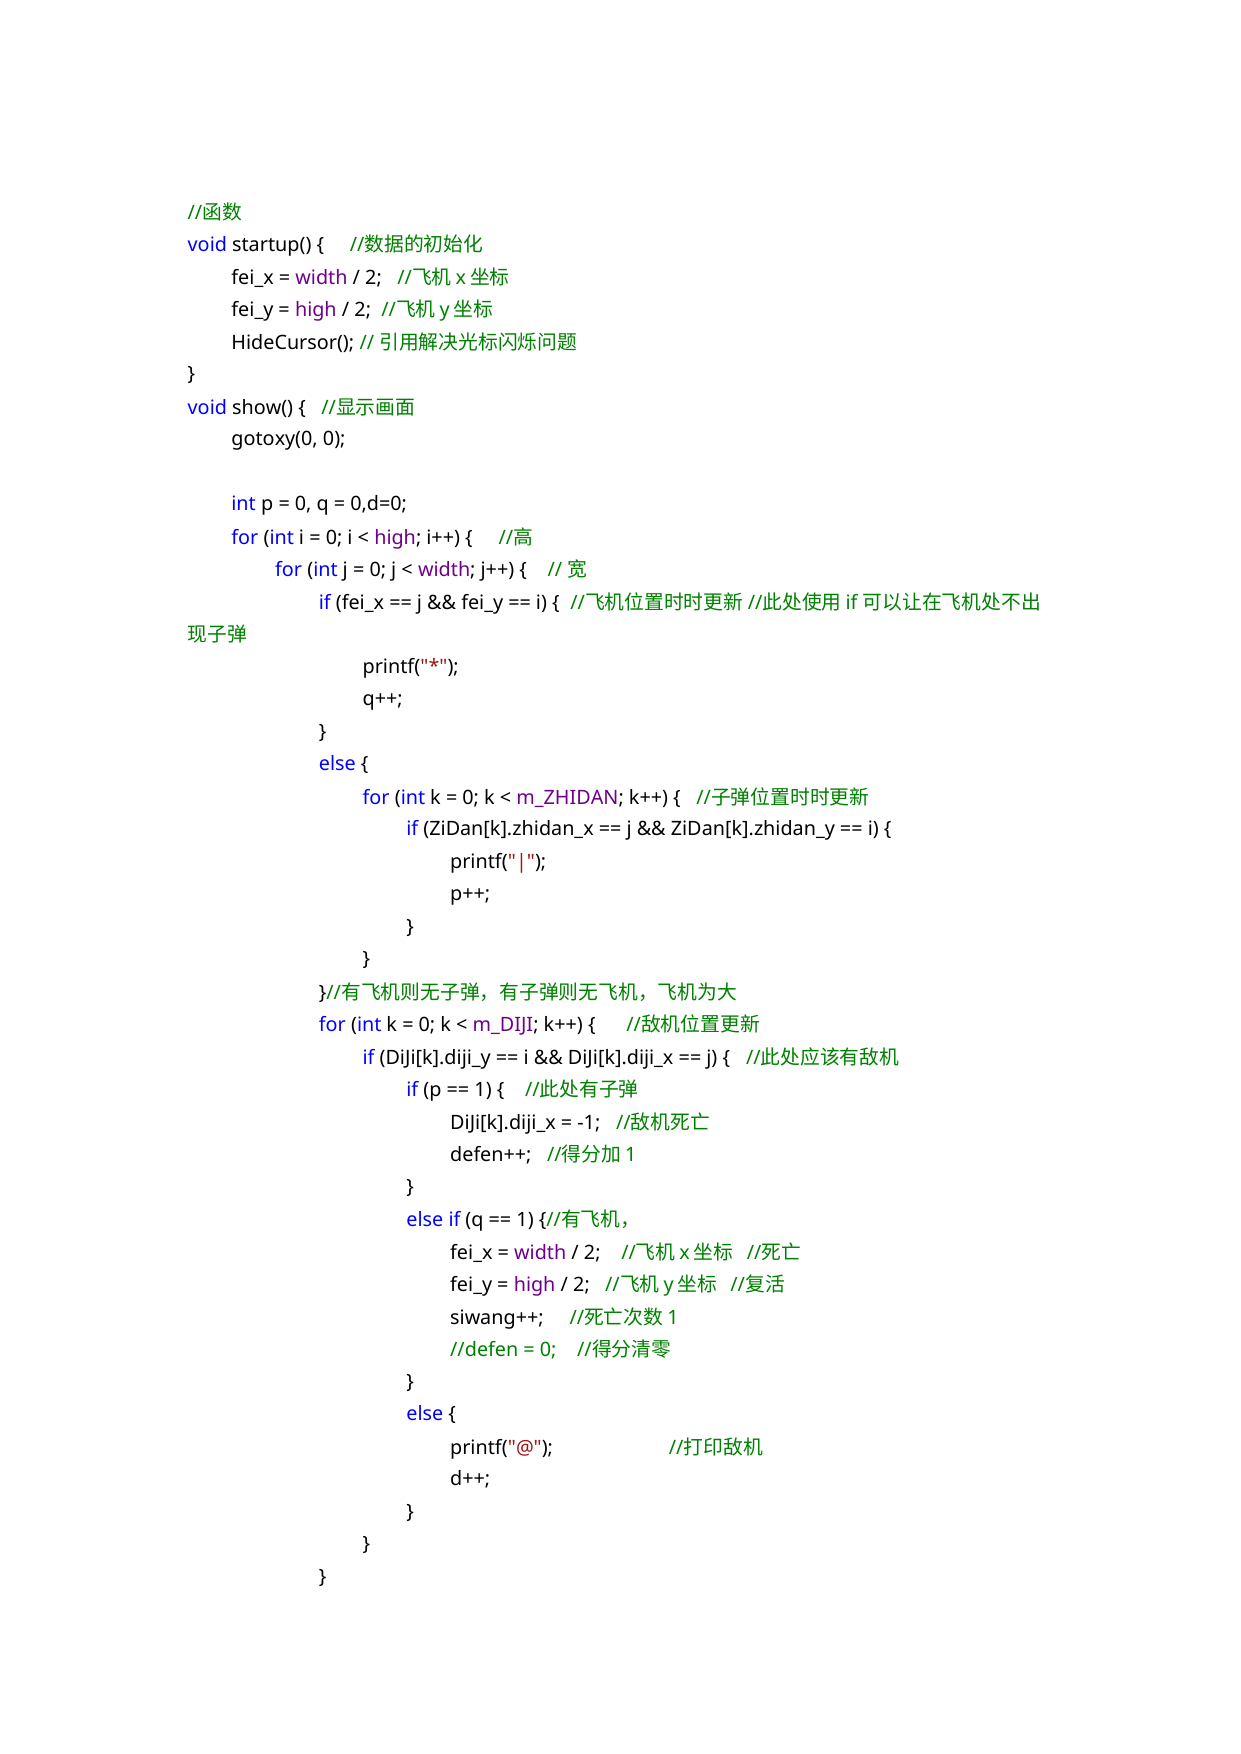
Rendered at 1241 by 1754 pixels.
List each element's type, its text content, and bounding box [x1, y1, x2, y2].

text int p = 0, q = 0,d=0; [187, 487, 1053, 519]
text fei_y = high / 2; //飞机y坐标 //复活 [187, 1267, 1053, 1299]
text else { [187, 1397, 1053, 1429]
text } [187, 1364, 1053, 1397]
text fei_y = high / 2; //飞机y坐标 [187, 292, 1053, 324]
text void startup() { //数据的初始化 [187, 227, 1053, 259]
text } [187, 1559, 1053, 1592]
text fei_x = width / 2; //飞机x坐标 //死亡 [187, 1234, 1053, 1267]
text else if (q == 1) {//有飞机， [187, 1202, 1053, 1234]
text if (p == 1) { //此处有子弹 [187, 1072, 1053, 1104]
text } [187, 1494, 1053, 1527]
text if (DiJi[k].diji_y == i && DiJi[k].diji_x == j) { //此处应该有敌机 [187, 1039, 1053, 1072]
text if (fei_x == j && fei_y == i) { //飞机位置时时更新 //此处使用if 可以让在飞机处不出现子弹 [187, 584, 1053, 649]
text q++; [187, 682, 1053, 714]
text else { [187, 747, 1053, 779]
text for (int k = 0; k < m_ZHIDAN; k++) { //子弹位置时时更新 [187, 779, 1053, 812]
text //defen = 0; //得分清零 [187, 1332, 1053, 1364]
text for (int k = 0; k < m_DIJI; k++) { //敌机位置更新 [187, 1007, 1053, 1039]
text HideCursor(); // 引用解决光标闪烁问题 [187, 324, 1053, 357]
text fei_x = width / 2; //飞机x坐标 [187, 259, 1053, 292]
text } [187, 1169, 1053, 1202]
text defen++; //得分加1 [187, 1137, 1053, 1169]
text } [187, 357, 1053, 389]
text DiJi[k].diji_x = -1; //敌机死亡 [187, 1104, 1053, 1137]
text printf("@"); //打印敌机 [187, 1429, 1053, 1462]
text if (ZiDan[k].zhidan_x == j && ZiDan[k].zhidan_y == i) { [187, 812, 1053, 844]
text } [187, 714, 1053, 747]
text } [187, 942, 1053, 974]
text d++; [187, 1462, 1053, 1494]
text printf("*"); [187, 649, 1053, 682]
text }//有飞机则无子弹，有子弹则无飞机，飞机为大 [187, 974, 1053, 1007]
text for (int i = 0; i < high; i++) { //高 [187, 519, 1053, 552]
text siwang++; //死亡次数1 [187, 1299, 1053, 1332]
text //函数 [187, 194, 1053, 227]
text for (int j = 0; j < width; j++) { // 宽 [187, 552, 1053, 584]
text gotoxy(0, 0); [187, 422, 1053, 454]
text } [187, 1527, 1053, 1559]
text } [187, 909, 1053, 942]
text p++; [187, 877, 1053, 909]
text void show() { //显示画面 [187, 389, 1053, 422]
text printf("|"); [187, 844, 1053, 877]
